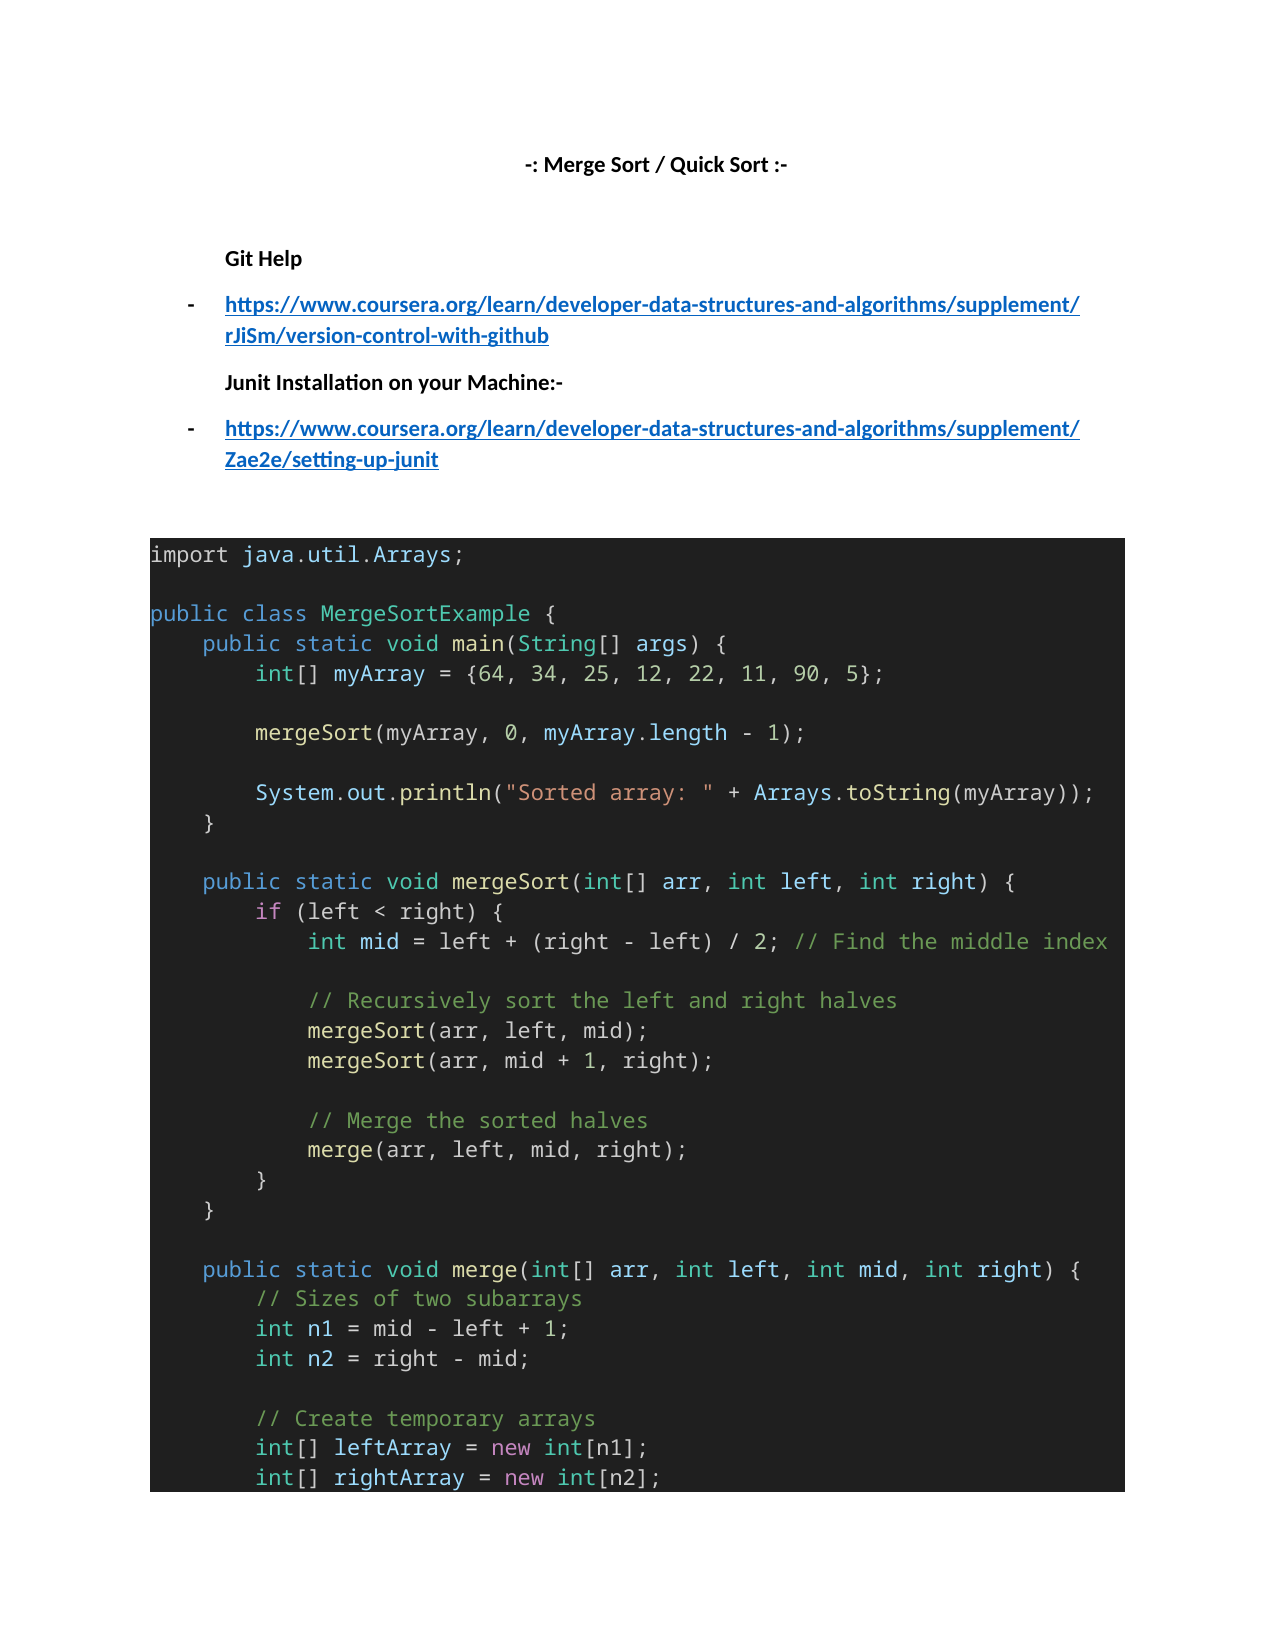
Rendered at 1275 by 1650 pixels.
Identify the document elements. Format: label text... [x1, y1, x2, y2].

text } [150, 807, 1125, 836]
text public class MergeSortExample { [150, 598, 1125, 628]
text import java.util.Arrays; [150, 538, 1125, 568]
text public static void merge(int[] arr, int left, int mid, int right) { [150, 1253, 1125, 1283]
text } [150, 1164, 1125, 1194]
text mergeSort(arr, mid + 1, right); [150, 1045, 1125, 1075]
text public static void mergeSort(int[] arr, int left, int right) { [150, 866, 1125, 896]
text int mid = left + (right - left) / 2; // Find the middle index [150, 926, 1125, 956]
text System.out.println("Sorted array: " + Arrays.toString(myArray)); [150, 777, 1125, 807]
text int n2 = right - mid; [150, 1343, 1125, 1373]
text int[] rightArray = new int[n2]; [150, 1462, 1125, 1492]
text int n1 = mid - left + 1; [150, 1313, 1125, 1343]
text // Recursively sort the left and right halves [150, 985, 1125, 1015]
text Git Help [150, 244, 1125, 272]
text // Create temporary arrays [150, 1402, 1125, 1432]
text merge(arr, left, mid, right); [150, 1134, 1125, 1164]
text int[] leftArray = new int[n1]; [150, 1432, 1125, 1462]
text mergeSort(arr, left, mid); [150, 1015, 1125, 1045]
text public static void main(String[] args) { [150, 628, 1125, 658]
text int[] myArray = {64, 34, 25, 12, 22, 11, 90, 5}; [150, 658, 1125, 687]
text // Merge the sorted halves [150, 1104, 1125, 1134]
text // Sizes of two subarrays [150, 1283, 1125, 1313]
text } [150, 1194, 1125, 1224]
text Junit Installation on your Machine:- [225, 368, 1125, 396]
text mergeSort(myArray, 0, myArray.length - 1); [150, 717, 1125, 747]
list https://www.coursera.org/learn/developer-data-structures-and-algorithms/supplement/rJiSm/version-control-with-github [187, 291, 1125, 349]
list https://www.coursera.org/learn/developer-data-structures-and-algorithms/supplement/Zae2e/setting-up-junit [187, 414, 1125, 473]
list -: Merge Sort / Quick Sort :- [525, 150, 1125, 178]
text if (left < right) { [150, 896, 1125, 926]
